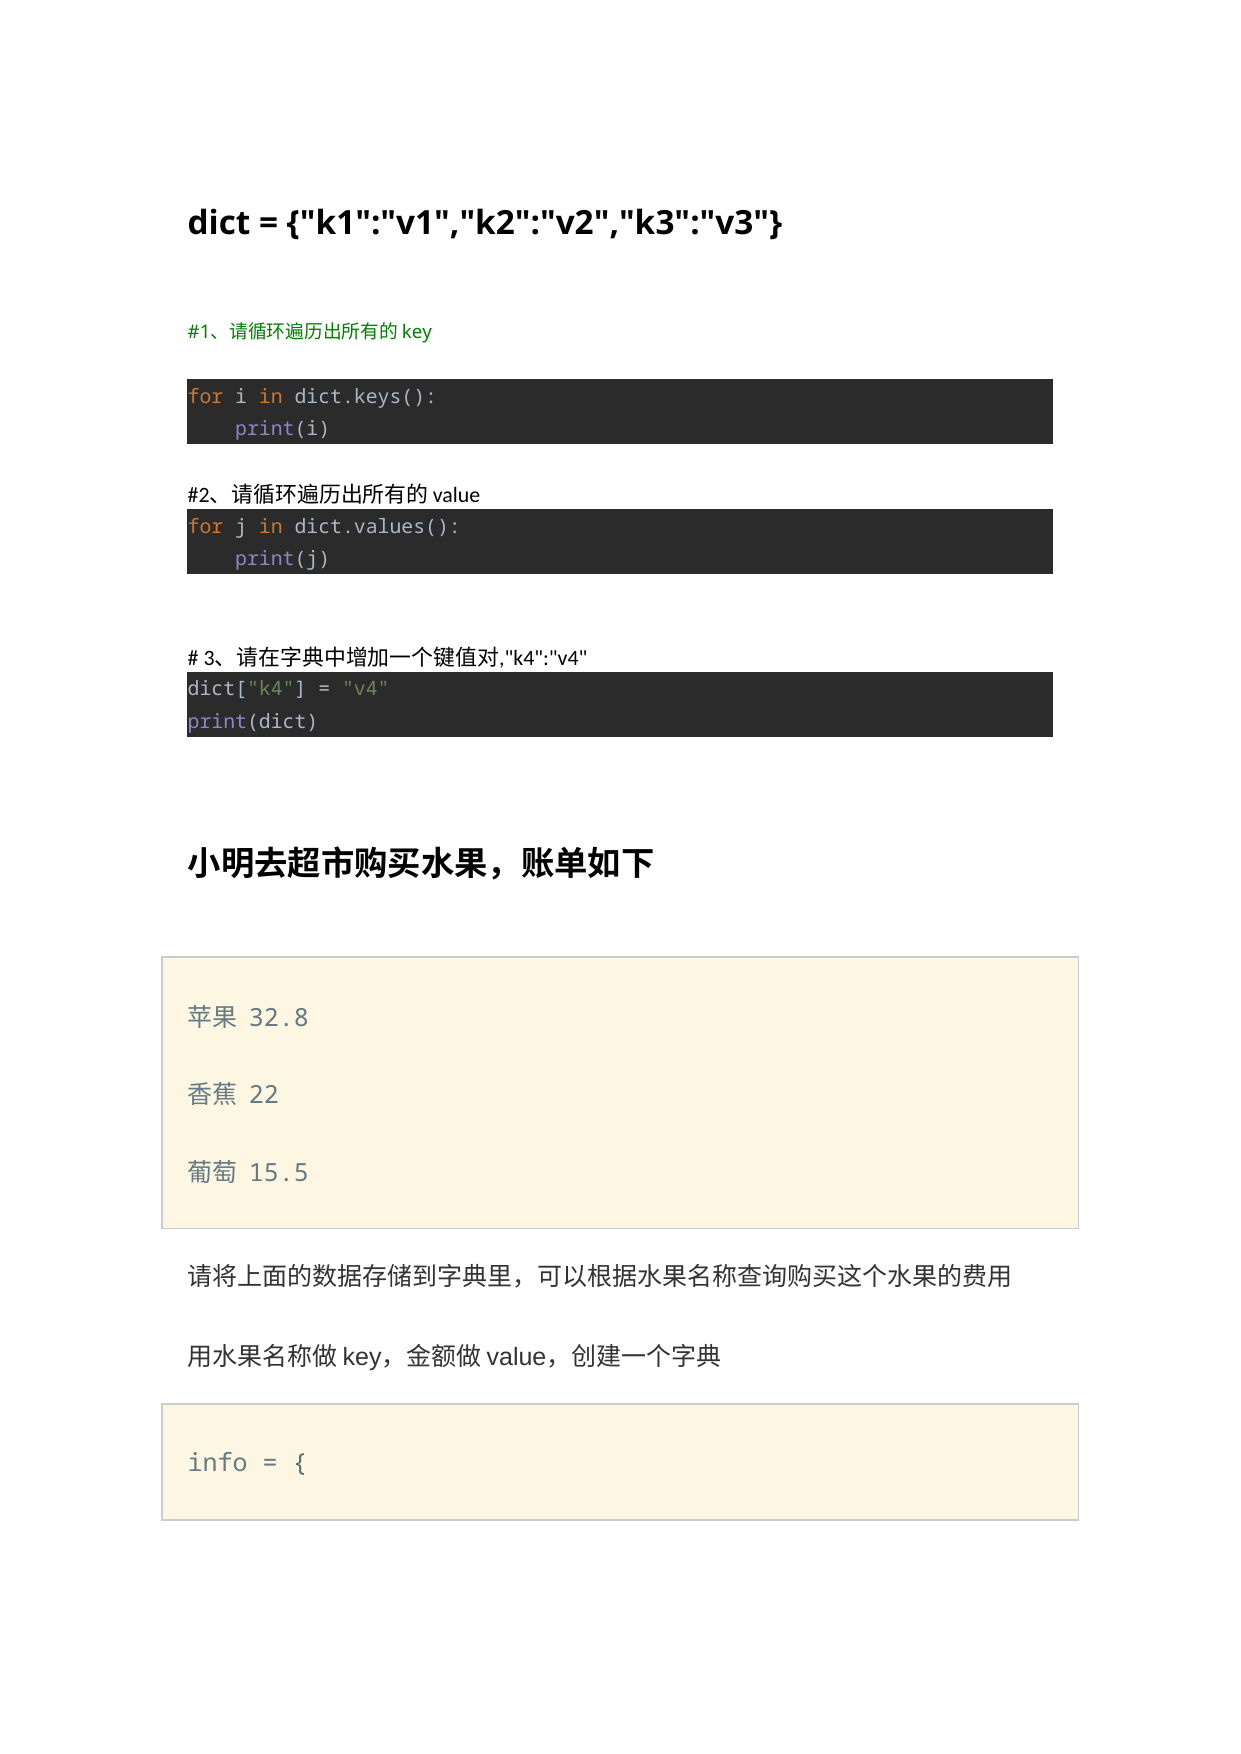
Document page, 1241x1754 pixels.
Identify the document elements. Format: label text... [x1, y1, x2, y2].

subtitle dict = {"k1":"v1","k2":"v2","k3":"v3"} [187, 189, 1053, 254]
text 请将上面的数据存储到字典里，可以根据水果名称查询购买这个水果的费用 [187, 1242, 1053, 1307]
text info = { [163, 1405, 1078, 1519]
text 葡萄 15.5 [163, 1111, 1078, 1228]
text 用水果名称做key，金额做value，创建一个字典 [187, 1322, 1053, 1387]
text 香蕉 22 [163, 1033, 1078, 1111]
text for j in dict.values(): print(j) [187, 509, 1053, 574]
text # 3、请在字典中增加一个键值对,"k4":"v4" [187, 639, 1053, 672]
text #2、请循环遍历出所有的value [187, 477, 1053, 509]
subtitle 小明去超市购买水果，账单如下 [187, 829, 1053, 894]
text dict["k4"] = "v4" print(dict) [187, 672, 1053, 737]
text #1、请循环遍历出所有的key [187, 314, 1053, 347]
text 苹果 32.8 [163, 958, 1078, 1033]
text for i in dict.keys(): print(i) [187, 379, 1053, 444]
